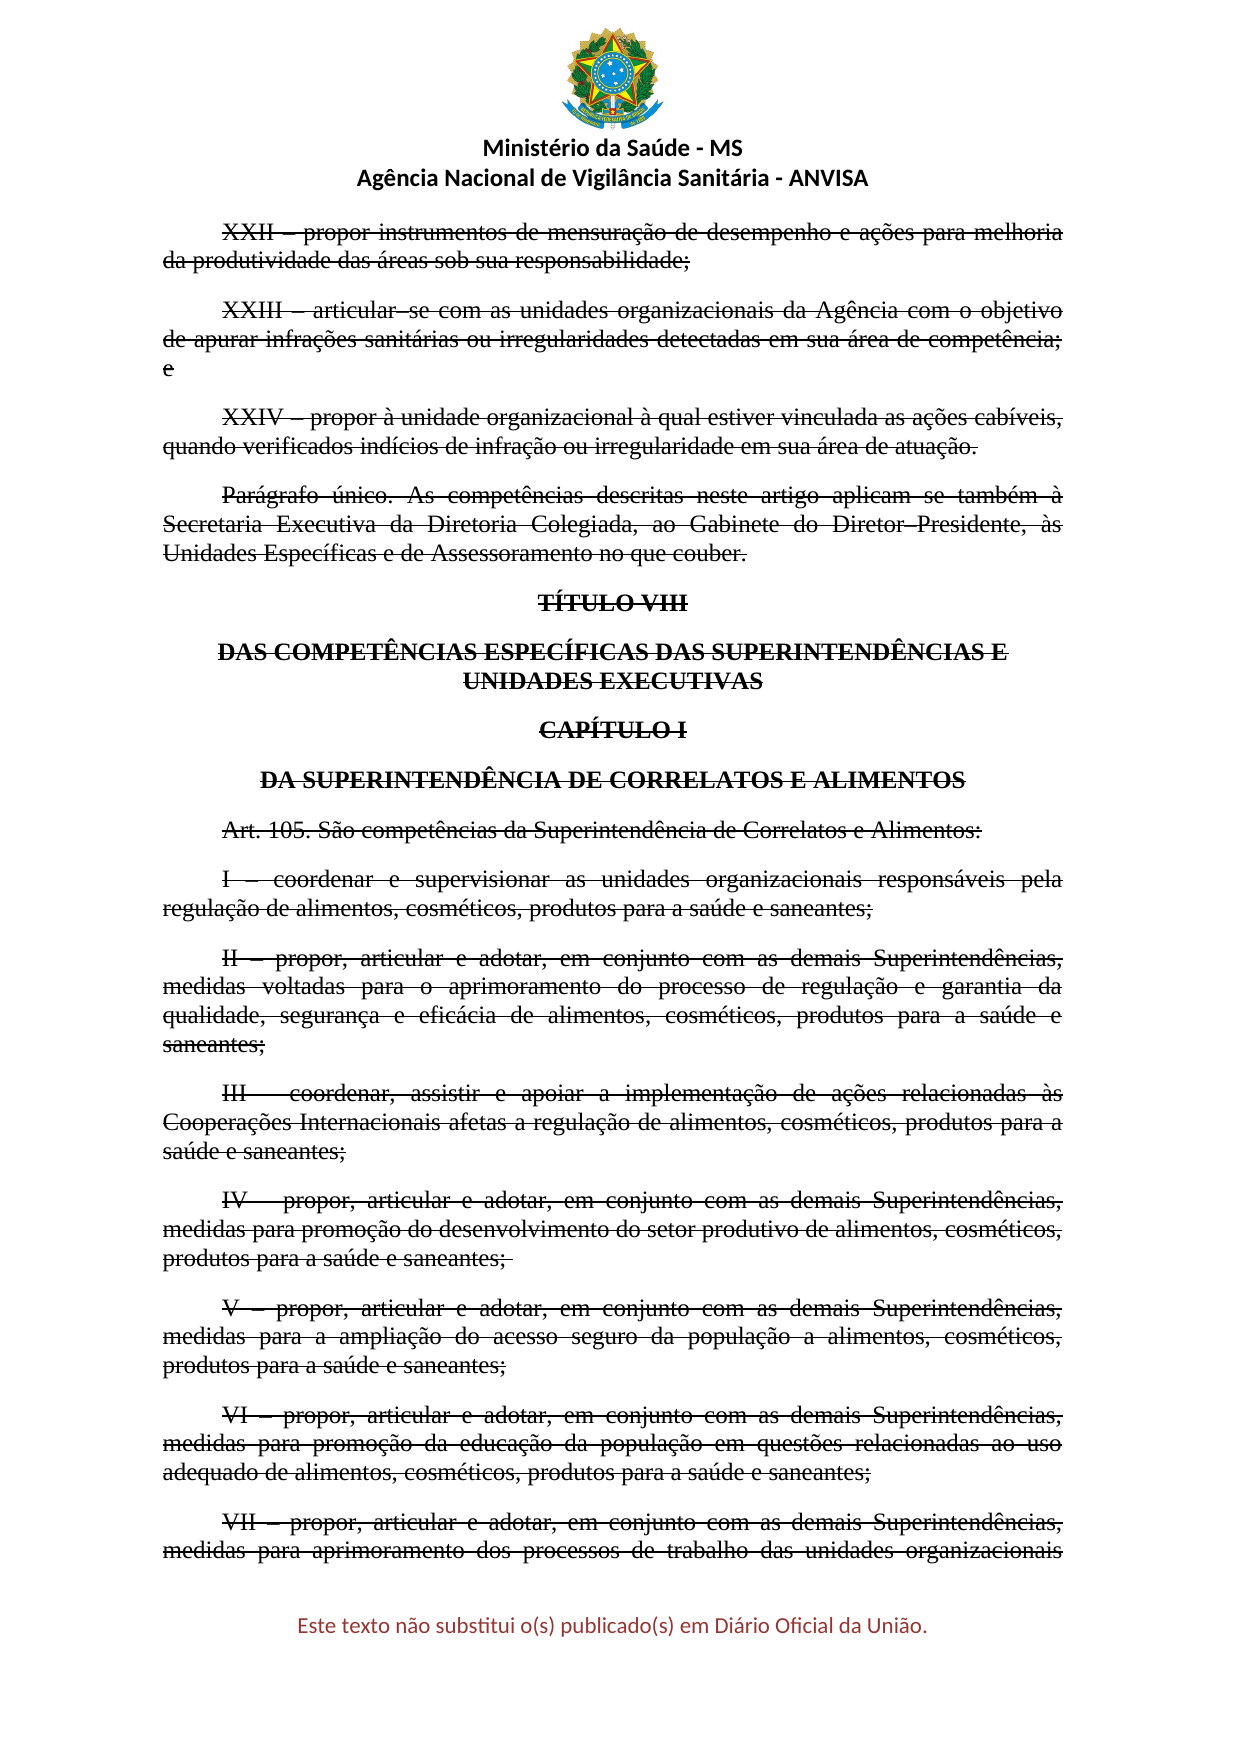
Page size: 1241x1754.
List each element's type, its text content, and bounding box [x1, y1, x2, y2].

text Parágrafo único. As competências descritas neste artigo aplicam–se também à Secretaria Executiva da Diretoria Colegiada, ao Gabinete do Diretor–Presidente, às Unidades Específicas e de Assessoramento no que couber. [162, 526, 1063, 567]
text III – coordenar, assistir e apoiar a implementação de ações relacionadas às Cooperações Internacionais afetas a regulação de alimentos, cosméticos, produtos para a saúde e saneantes; [162, 1078, 1063, 1123]
text II – propor, articular e adotar, em conjunto com as demais Superintendências, medidas voltadas para o aprimoramento do processo de regulação e garantia da qualidade, segurança e eficácia de alimentos, cosméticos, produtos para a saúde e saneantes; [162, 943, 1063, 1058]
text XXIII – articular–se com as unidades organizacionais da Agência com o objetivo de apurar infrações sanitárias ou irregularidades detectadas em sua área de competência; e [162, 295, 1063, 381]
text I – coordenar e supervisionar as unidades organizacionais responsáveis pela regulação de alimentos, cosméticos, produtos para a saúde e saneantes; [162, 864, 1063, 922]
text XXIV – propor à unidade organizacional à qual estiver vinculada as ações cabíveis, quando verificados indícios de infração ou irregularidade em sua área de atuação. [162, 402, 1063, 460]
picture [558, 25, 667, 132]
text III – coordenar, assistir e apoiar a implementação de ações relacionadas às Cooperações Internacionais afetas a regulação de alimentos, cosméticos, produtos para a saúde e saneantes; [162, 1124, 1063, 1165]
text DAS COMPETÊNCIAS ESPECÍFICAS DAS SUPERINTENDÊNCIAS E UNIDADES EXECUTIVAS [162, 637, 1063, 695]
text Art. 105. São competências da Superintendência de Correlatos e Alimentos: [162, 815, 1063, 843]
text VI – propor, articular e adotar, em conjunto com as demais Superintendências, medidas para promoção da educação da população em questões relacionadas ao uso adequado de alimentos, cosméticos, produtos para a saúde e saneantes; [162, 1400, 1063, 1486]
text Parágrafo único. As competências descritas neste artigo aplicam–se também à Secretaria Executiva da Diretoria Colegiada, ao Gabinete do Diretor–Presidente, às Unidades Específicas e de Assessoramento no que couber. [162, 481, 1063, 525]
text V – propor, articular e adotar, em conjunto com as demais Superintendências, medidas para a ampliação do acesso seguro da população a alimentos, cosméticos, produtos para a saúde e saneantes; [162, 1293, 1063, 1379]
text XXII – propor instrumentos de mensuração de desempenho e ações para melhoria da produtividade das áreas sob sua responsabilidade; [162, 217, 1063, 274]
text DA SUPERINTENDÊNCIA DE CORRELATOS E ALIMENTOS [162, 765, 1063, 794]
text IV – propor, articular e adotar, em conjunto com as demais Superintendências, medidas para promoção do desenvolvimento do setor produtivo de alimentos, cosméticos, produtos para a saúde e saneantes; [162, 1186, 1063, 1272]
text TÍTULO VIII [162, 588, 1063, 616]
text CAPÍTULO I [162, 716, 1063, 744]
